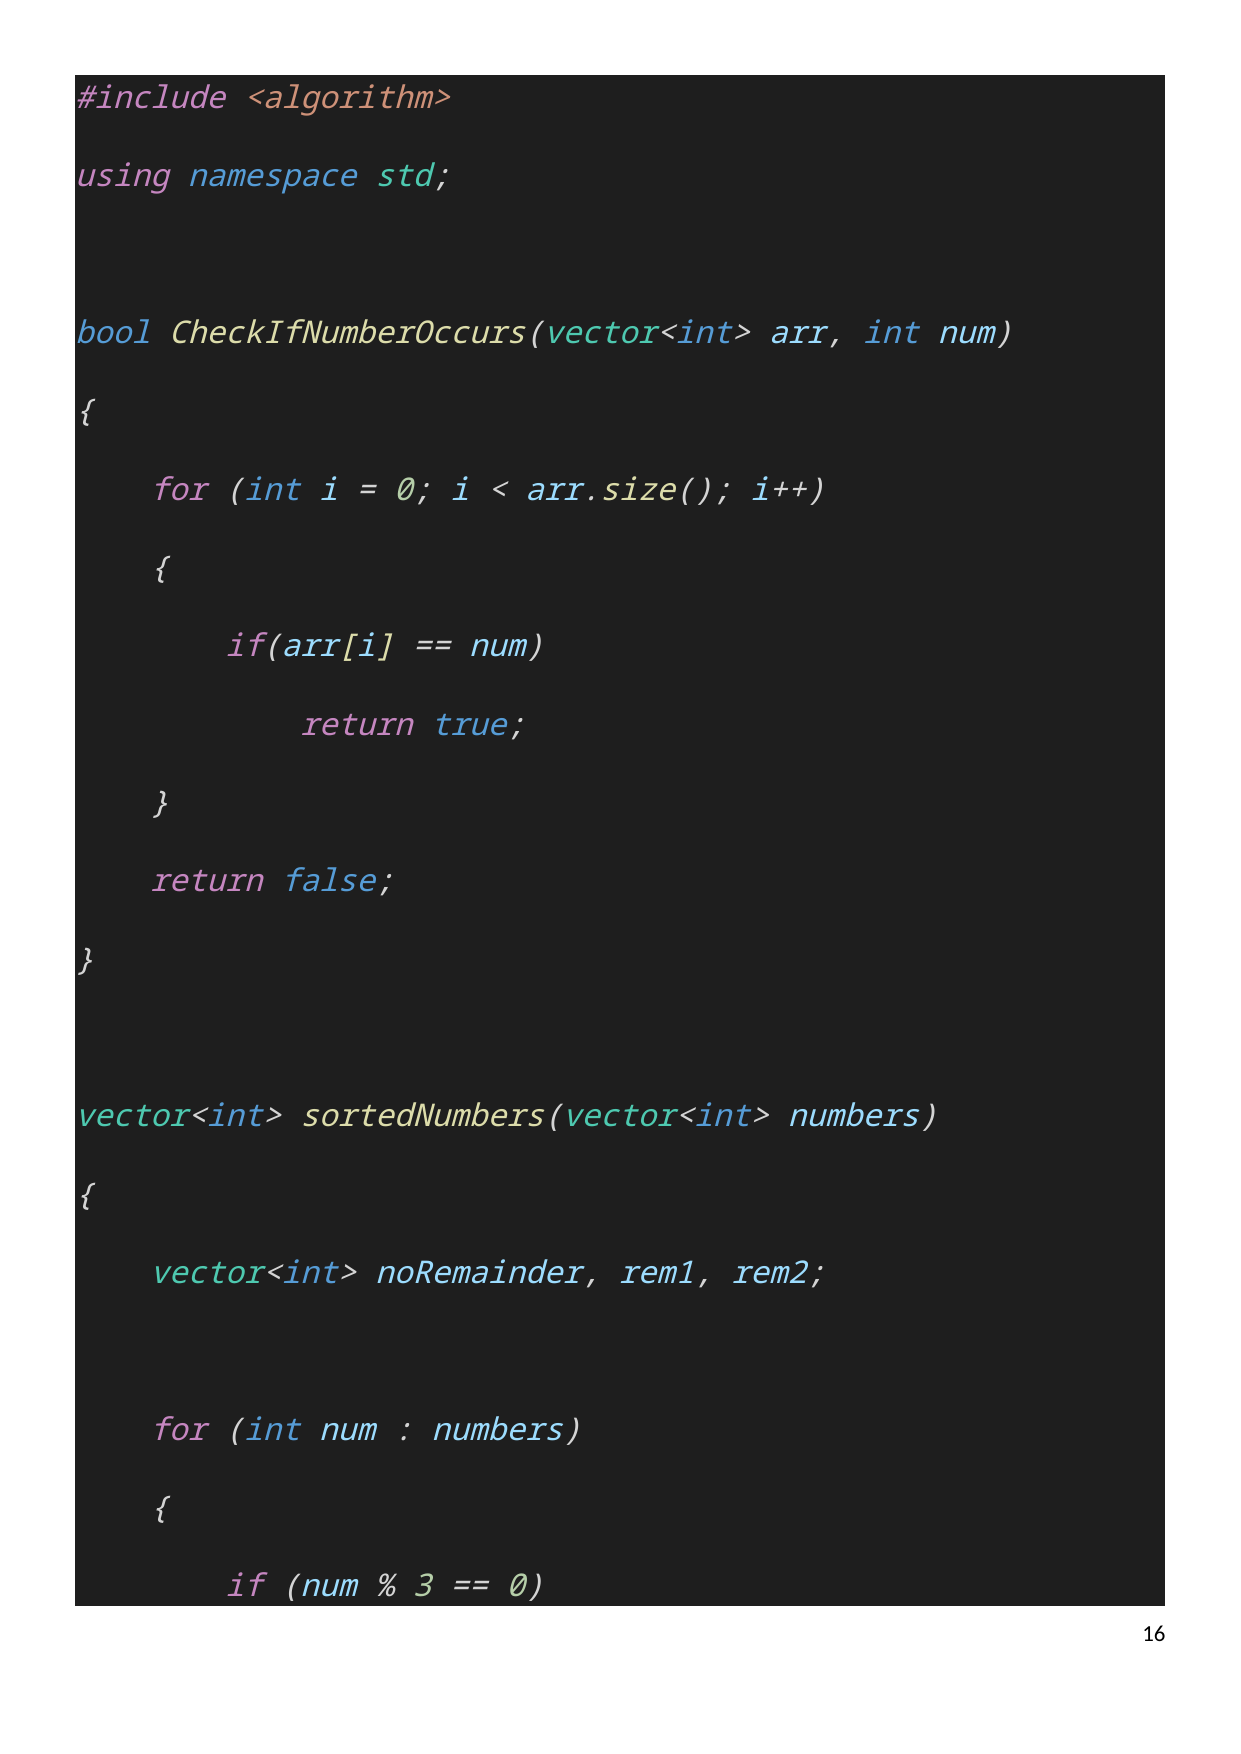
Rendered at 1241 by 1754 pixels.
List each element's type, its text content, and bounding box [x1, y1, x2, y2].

text { [75, 1172, 1165, 1214]
text { [75, 545, 1165, 588]
text if (num % 3 == 0) [75, 1563, 1165, 1606]
text for (int i = 0; i < arr.size(); i++) [75, 467, 1165, 509]
text #include <algorithm> [75, 75, 1165, 118]
text vector<int> noRemainder, rem1, rem2; [75, 1250, 1165, 1293]
text { [75, 388, 1165, 431]
text return false; [75, 858, 1165, 901]
text for (int num : numbers) [75, 1407, 1165, 1449]
text bool CheckIfNumberOccurs(vector<int> arr, int num) [75, 310, 1165, 353]
text using namespace std; [75, 153, 1165, 196]
text vector<int> sortedNumbers(vector<int> numbers) [75, 1093, 1165, 1136]
text if(arr[i] == num) [75, 623, 1165, 666]
text return true; [75, 702, 1165, 744]
text } [75, 780, 1165, 823]
text { [75, 1485, 1165, 1528]
text } [75, 937, 1165, 979]
